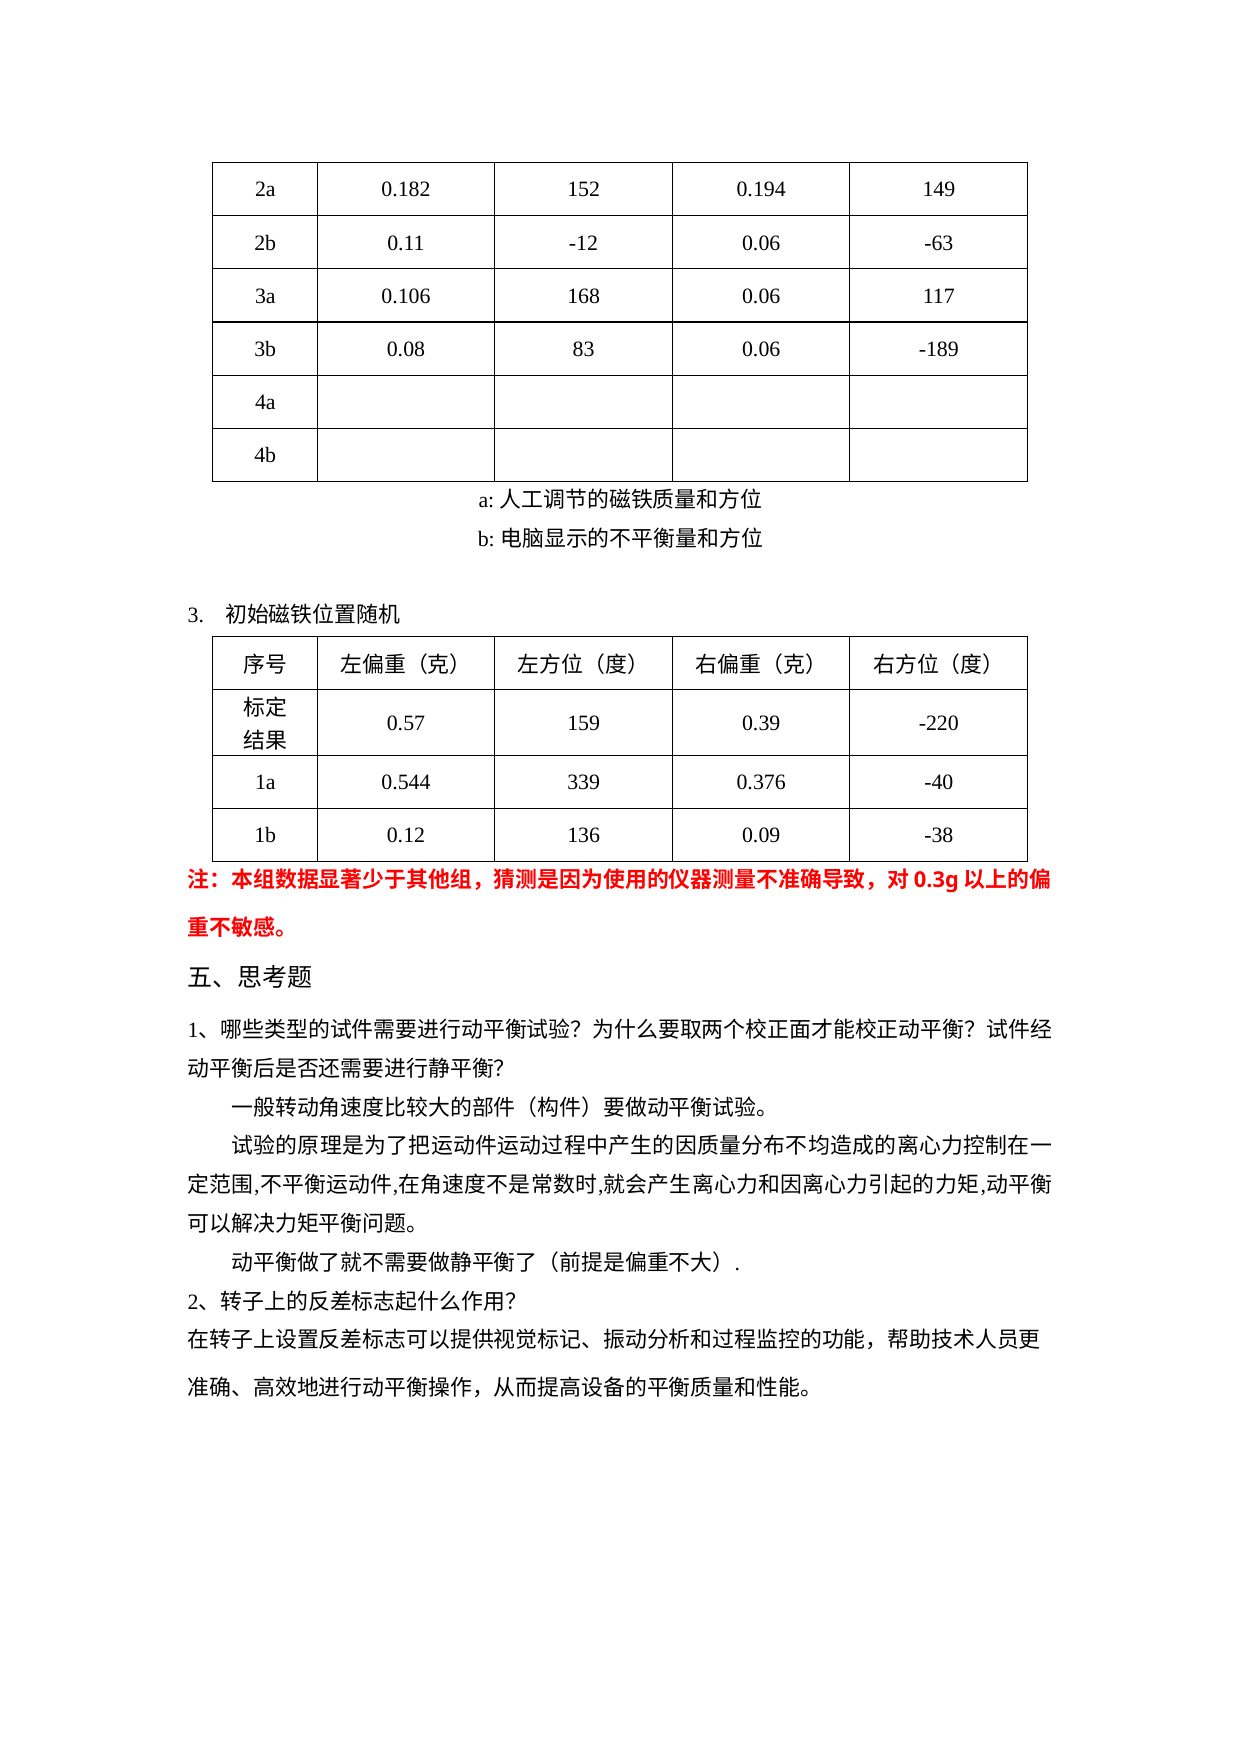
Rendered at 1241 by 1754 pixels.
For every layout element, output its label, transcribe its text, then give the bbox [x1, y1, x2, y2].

table_cell 0.06 [673, 216, 849, 268]
table_header 序号 [213, 637, 317, 689]
table_cell 159 [495, 690, 672, 755]
table_cell [850, 376, 1027, 428]
table_cell 0.57 [318, 690, 494, 755]
table_cell 0.544 [318, 756, 494, 808]
text 在转子上设置反差标志可以提供视觉标记、振动分析和过程监控的功能，帮助技术人员更准确、高效地进行动平衡操作，从而提高设备的平衡质量和性能。 [187, 1322, 1053, 1401]
table_cell 4b [213, 429, 317, 481]
text 注：本组数据显著少于其他组，猜测是因为使用的仪器测量不准确导致，对0.3g以上的偏重不敏感。 [187, 862, 1053, 941]
table_cell 0.194 [673, 163, 849, 215]
table_header 左方位（度） [495, 637, 672, 689]
table_cell [495, 376, 672, 428]
table_cell 0.09 [673, 809, 849, 861]
table_cell 136 [495, 809, 672, 861]
table_cell [318, 429, 494, 481]
table_cell 0.12 [318, 809, 494, 861]
table_cell 152 [495, 163, 672, 215]
text 2、转子上的反差标志起什么作用？ [187, 1283, 1053, 1316]
table_cell 1a [213, 756, 317, 808]
table_cell 168 [495, 269, 672, 321]
table_cell [850, 429, 1027, 481]
text 一般转动角速度比较大的部件（构件）要做动平衡试验。 [187, 1089, 1053, 1122]
table_cell [495, 429, 672, 481]
table_cell 117 [850, 269, 1027, 321]
table_cell 339 [495, 756, 672, 808]
table_cell 0.39 [673, 690, 849, 755]
table_cell 2a [213, 163, 317, 215]
table_cell 0.11 [318, 216, 494, 268]
table_cell 0.06 [673, 323, 849, 374]
text 动平衡做了就不需要做静平衡了（前提是偏重不大）. [187, 1244, 1053, 1277]
table_header 右偏重（克） [673, 637, 849, 689]
table_cell -220 [850, 690, 1027, 755]
table_cell 0.376 [673, 756, 849, 808]
text a: 人工调节的磁铁质量和方位 [187, 482, 1053, 514]
text 试验的原理是为了把运动件运动过程中产生的因质量分布不均造成的离心力控制在一定范围,不平衡运动件,在角速度不是常数时,就会产生离心力和因离心力引起的力矩,动平衡可以解决力矩平衡问题。 [187, 1128, 1053, 1238]
table_cell 标定 结果 [213, 690, 317, 755]
table_cell 1b [213, 809, 317, 861]
table_cell -38 [850, 809, 1027, 861]
text 1、哪些类型的试件需要进行动平衡试验？为什么要取两个校正面才能校正动平衡？试件经动平衡后是否还需要进行静平衡？ [187, 1011, 1053, 1083]
table_cell -189 [850, 323, 1027, 374]
table_cell 0.06 [673, 269, 849, 321]
table_cell 4a [213, 376, 317, 428]
table_cell 149 [850, 163, 1027, 215]
text b: 电脑显示的不平衡量和方位 [187, 521, 1053, 553]
table_cell 0.182 [318, 163, 494, 215]
table_cell [318, 376, 494, 428]
table_header 右方位（度） [850, 637, 1027, 689]
table_cell [673, 376, 849, 428]
table_cell [673, 429, 849, 481]
table_cell 0.08 [318, 323, 494, 374]
table_cell -40 [850, 756, 1027, 808]
table_cell -12 [495, 216, 672, 268]
table_cell 3b [213, 323, 317, 374]
table_cell 2b [213, 216, 317, 268]
table_cell 83 [495, 323, 672, 374]
table_cell 3a [213, 269, 317, 321]
list 初始磁铁位置随机 [187, 597, 1053, 629]
table_cell -63 [850, 216, 1027, 268]
table_cell 0.106 [318, 269, 494, 321]
subtitle 五、思考题 [187, 957, 1053, 993]
table_header 左偏重（克） [318, 637, 494, 689]
